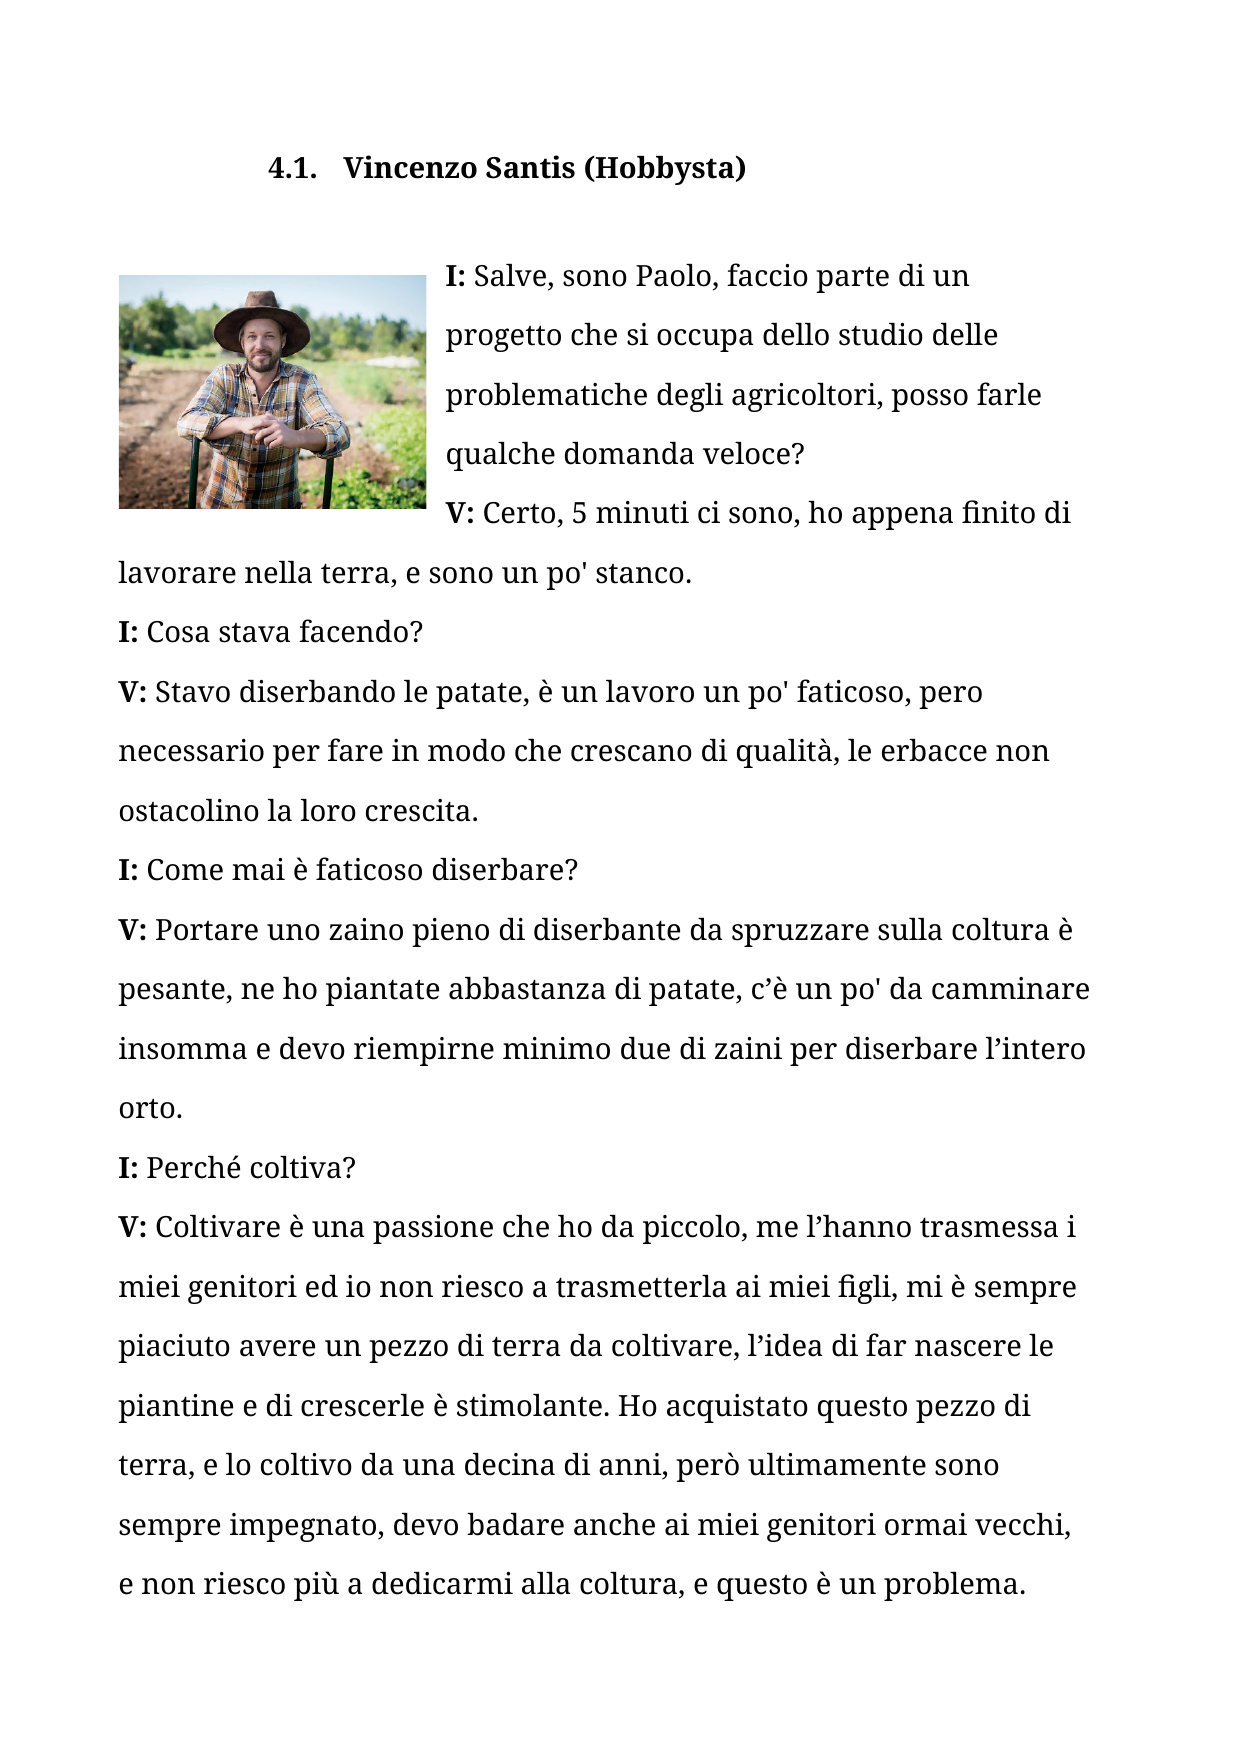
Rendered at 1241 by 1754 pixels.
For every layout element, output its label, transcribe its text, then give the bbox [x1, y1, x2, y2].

text I: Come mai è faticoso diserbare? [118, 850, 1092, 889]
text V: Coltivare è una passione che ho da piccolo, me l’hanno trasmessa i miei genitori ed io non riesco a trasmetterla ai miei figli, mi è sempre piaciuto avere un pezzo di terra da coltivare, l’idea di far nascere le piantine e di crescerle è stimolante. Ho acquistato questo pezzo di terra, e lo coltivo da una decina di anni, però ultimamente sono sempre impegnato, devo badare anche ai miei genitori ormai vecchi, e non riesco più a dedicarmi alla coltura, e questo è un problema. [118, 1207, 1092, 1603]
text V: Stavo diserbando le patate, è un lavoro un po' faticoso, pero necessario per fare in modo che crescano di qualità, le erbacce non ostacolino la loro crescita. [118, 671, 1092, 830]
text V: Certo, 5 minuti ci sono, ho appena finito di lavorare nella terra, e sono un po' stanco. [118, 493, 1092, 592]
picture [118, 275, 427, 509]
text I: Perché coltiva? [118, 1147, 1092, 1187]
text V: Portare uno zaino pieno di diserbante da spruzzare sulla coltura è pesante, ne ho piantate abbastanza di patate, c’è un po' da camminare insomma e devo riempirne minimo due di zaini per diserbare l’intero orto. [118, 909, 1092, 1127]
list Vincenzo Santis (Hobbysta) [268, 148, 1092, 187]
text I: Cosa stava facendo? [118, 612, 1092, 651]
